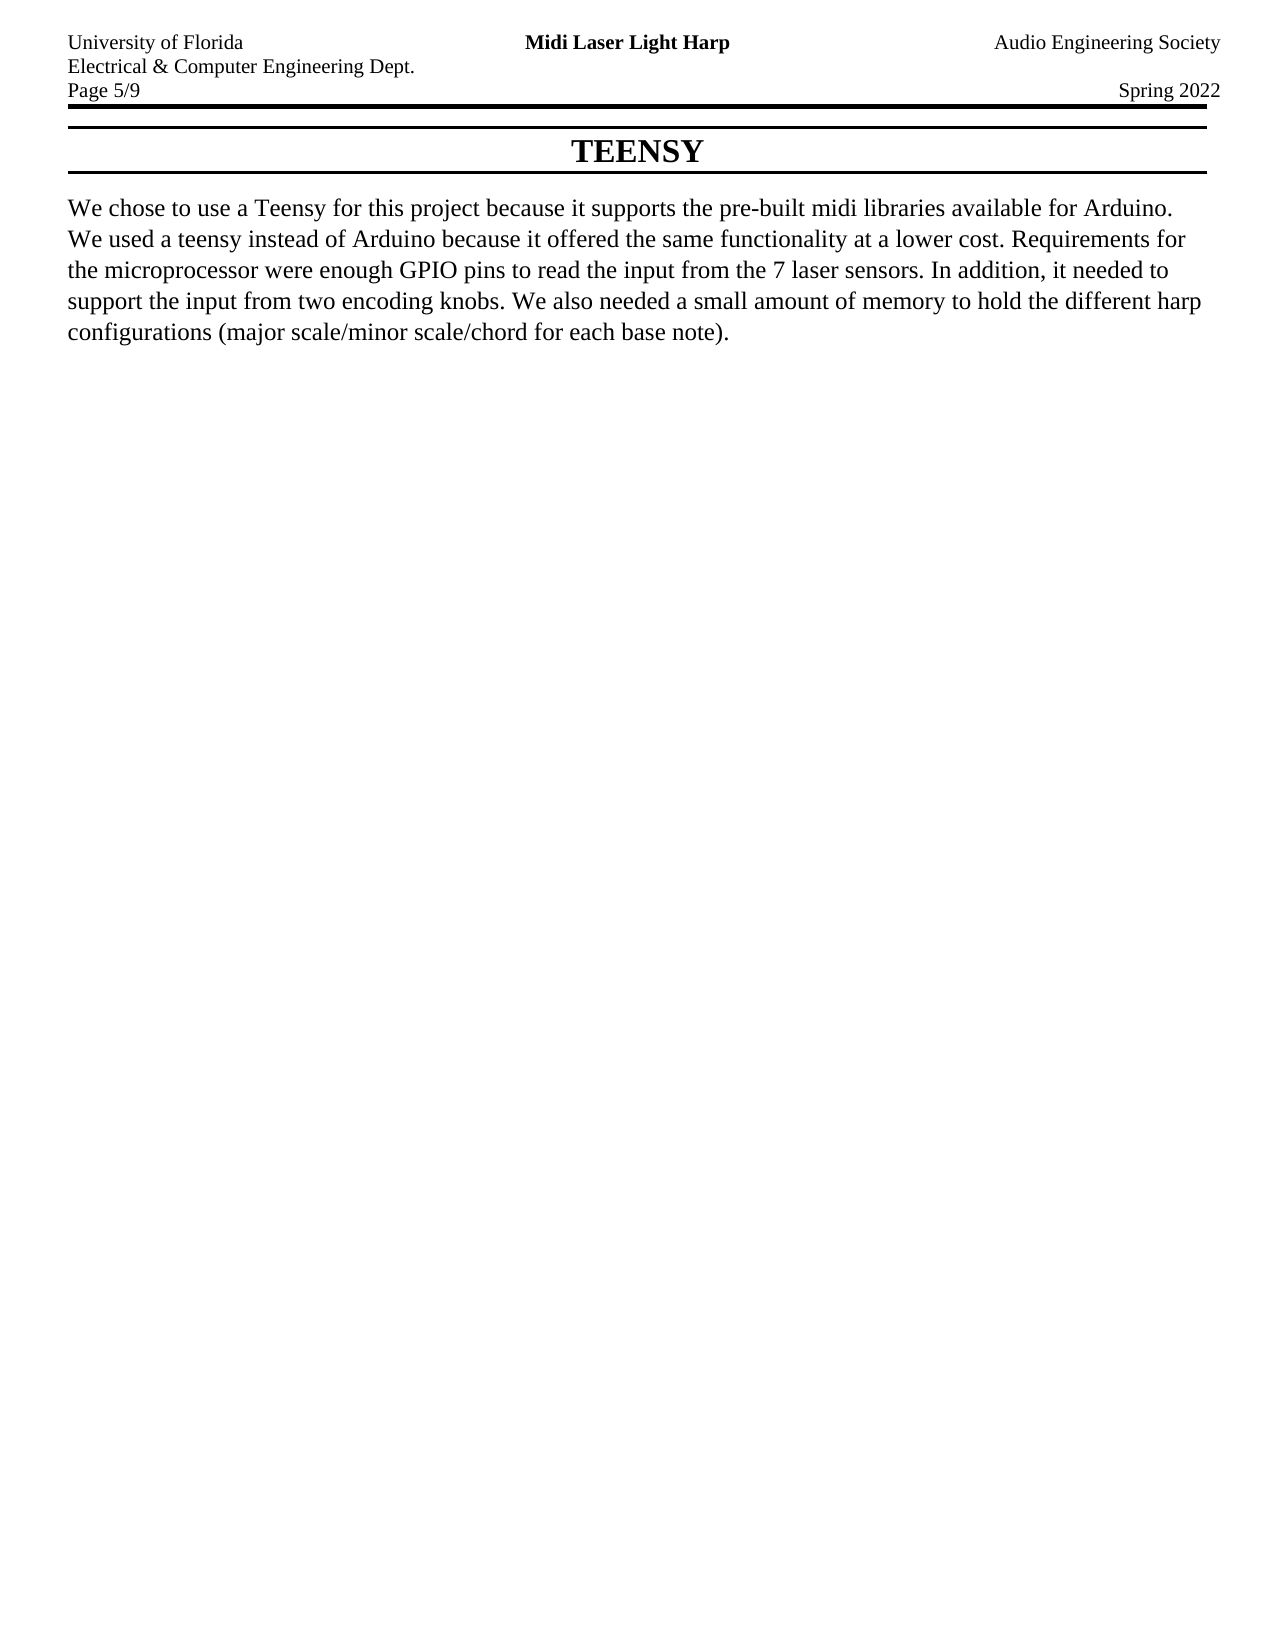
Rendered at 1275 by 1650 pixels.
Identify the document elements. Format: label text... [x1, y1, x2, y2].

text TEENSY [67, 127, 1207, 174]
text We chose to use a Teensy for this project because it supports the pre-built midi libraries available for Arduino. We used a teensy instead of Arduino because it offered the same functionality at a lower cost. Requirements for the microprocessor were enough GPIO pins to read the input from the 7 laser sensors. In addition, it needed to support the input from two encoding knobs. We also needed a small amount of memory to hold the different harp configurations (major scale/minor scale/chord for each base note). [67, 193, 1207, 346]
